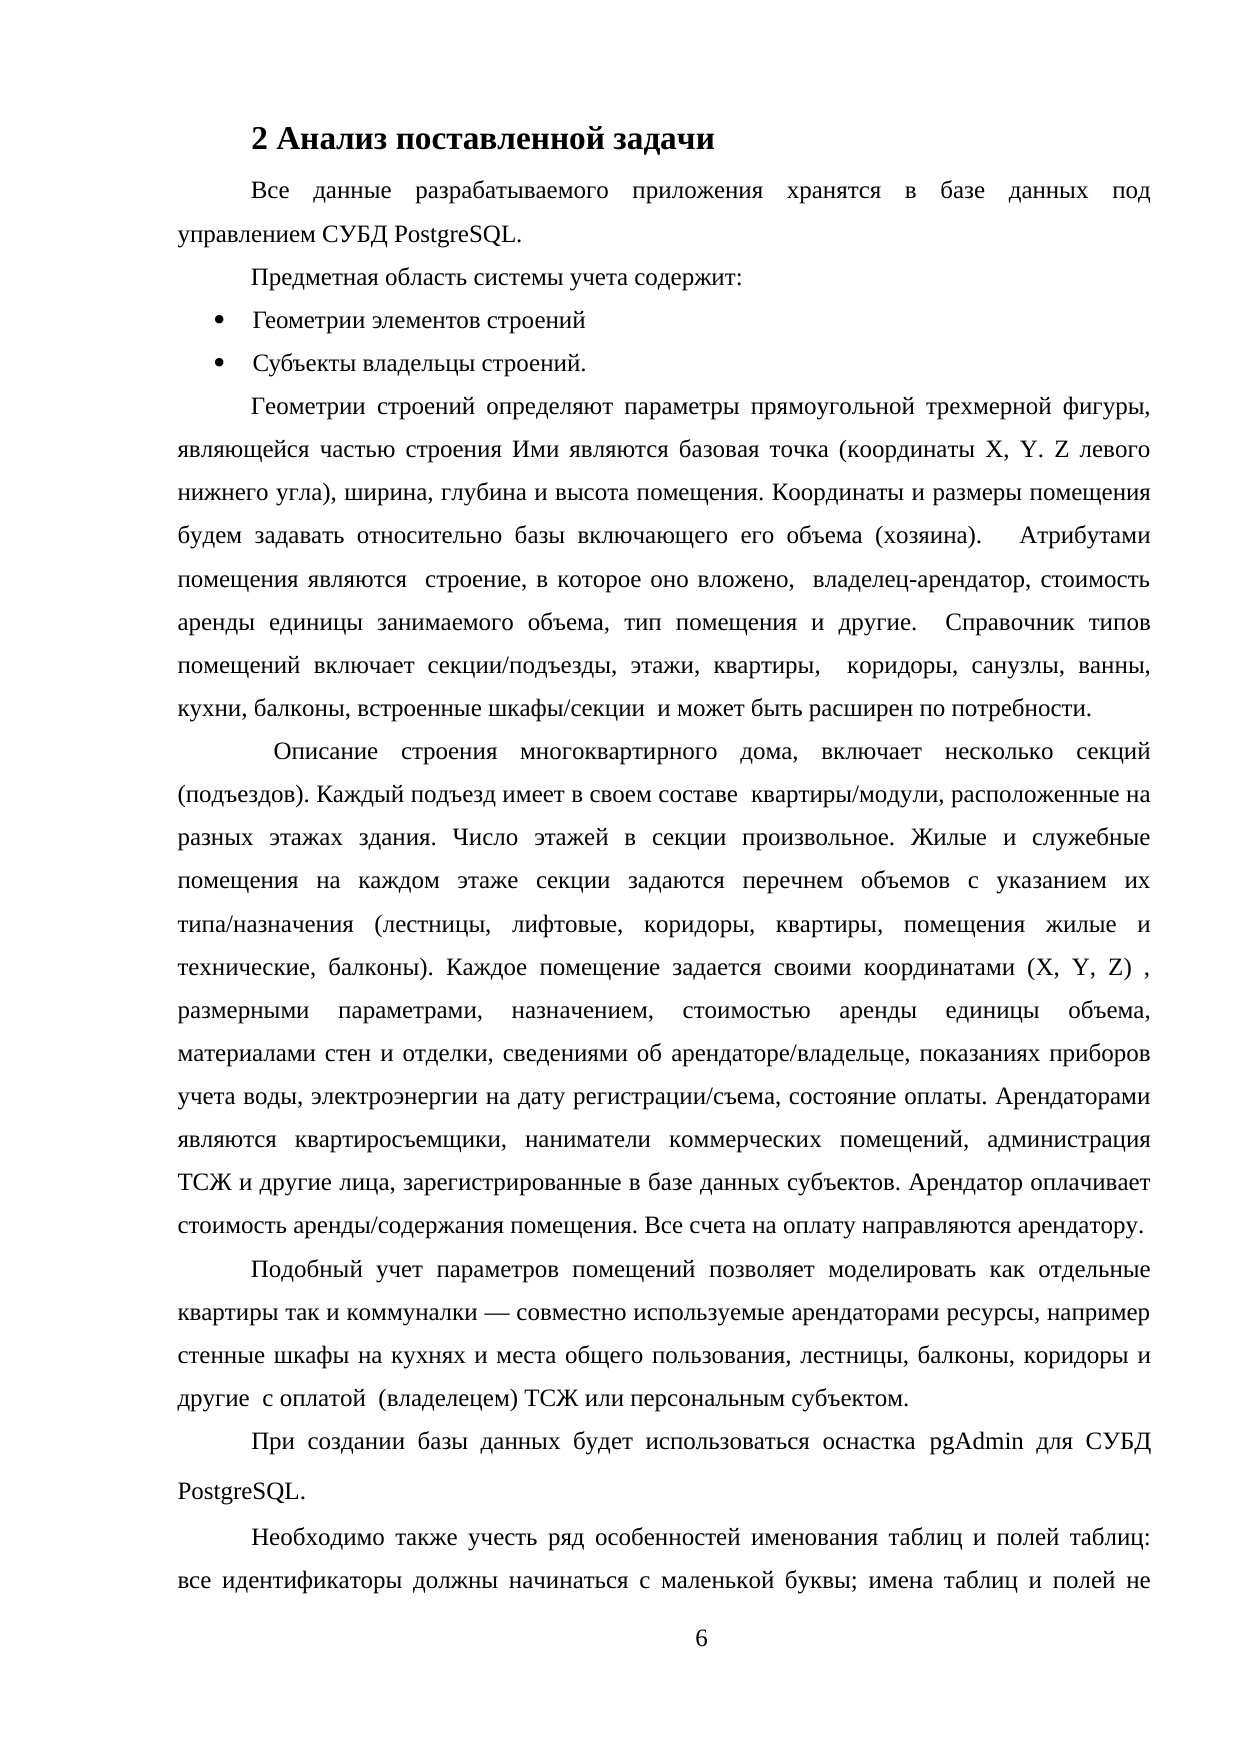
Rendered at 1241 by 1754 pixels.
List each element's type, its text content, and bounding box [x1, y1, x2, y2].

subtitle 2 Анализ поставленной задачи [251, 118, 1152, 156]
text Геометрии строений определяют параметры прямоугольной трехмерной фигуры, являющейся частью строения Ими являются базовая точка (координаты X, Y. Z левого нижнего угла), ширина, глубина и высота помещения. Координаты и размеры помещения будем задавать относительно базы включающего его объема (хозяина). Атрибутами помещения являются строение, в которое оно вложено, владелец-арендатор, стоимость аренды единицы занимаемого объема, тип помещения и другие. Справочник типов помещений включает секции/подъезды, этажи, квартиры, коридоры, санузлы, ванны, кухни, балконы, встроенные шкафы/секции и может быть расширен по потребности. [177, 391, 1152, 722]
list Субъекты владельцы строений. [215, 348, 1152, 377]
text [177, 1522, 1152, 1594]
text Описание строения многоквартирного дома, включает несколько секций (подъездов). Каждый подъезд имеет в своем составе квартиры/модули, расположенные на разных этажах здания. Число этажей в секции произвольное. Жилые и служебные помещения на каждом этаже секции задаются перечнем объемов с указанием их типа/назначения (лестницы, лифтовые, коридоры, квартиры, помещения жилые и технические, балконы). Каждое помещение задается своими координатами (X, Y, Z) , размерными параметрами, назначением, стоимостью аренды единицы объема, материалами стен и отделки, сведениями об арендаторе/владельце, показаниях приборов учета воды, электроэнергии на дату регистрации/съема, состояние оплаты. Арендаторами являются квартиросъемщики, наниматели коммерческих помещений, администрация ТСЖ и другие лица, зарегистрированные в базе данных субъектов. Арендатор оплачивает стоимость аренды/содержания помещения. Все счета на оплату направляются арендатору. [177, 736, 1152, 1239]
text При создании базы данных будет использоваться оснастка pgAdmin для СУБД PostgreSQL. [177, 1426, 1152, 1505]
text Предметная область системы учета содержит: [177, 262, 1152, 291]
text Подобный учет параметров помещений позволяет моделировать как отдельные квартиры так и коммуналки — совместно используемые арендаторами ресурсы, например стенные шкафы на кухнях и места общего пользования, лестницы, балконы, коридоры и другие с оплатой (владелецем) ТСЖ или персональным субъектом. [177, 1254, 1152, 1412]
text Все данные разрабатываемого приложения хранятся в базе данных под управлением СУБД PostgreSQL. [177, 176, 1152, 247]
list Геометрии элементов строений [215, 305, 1152, 334]
